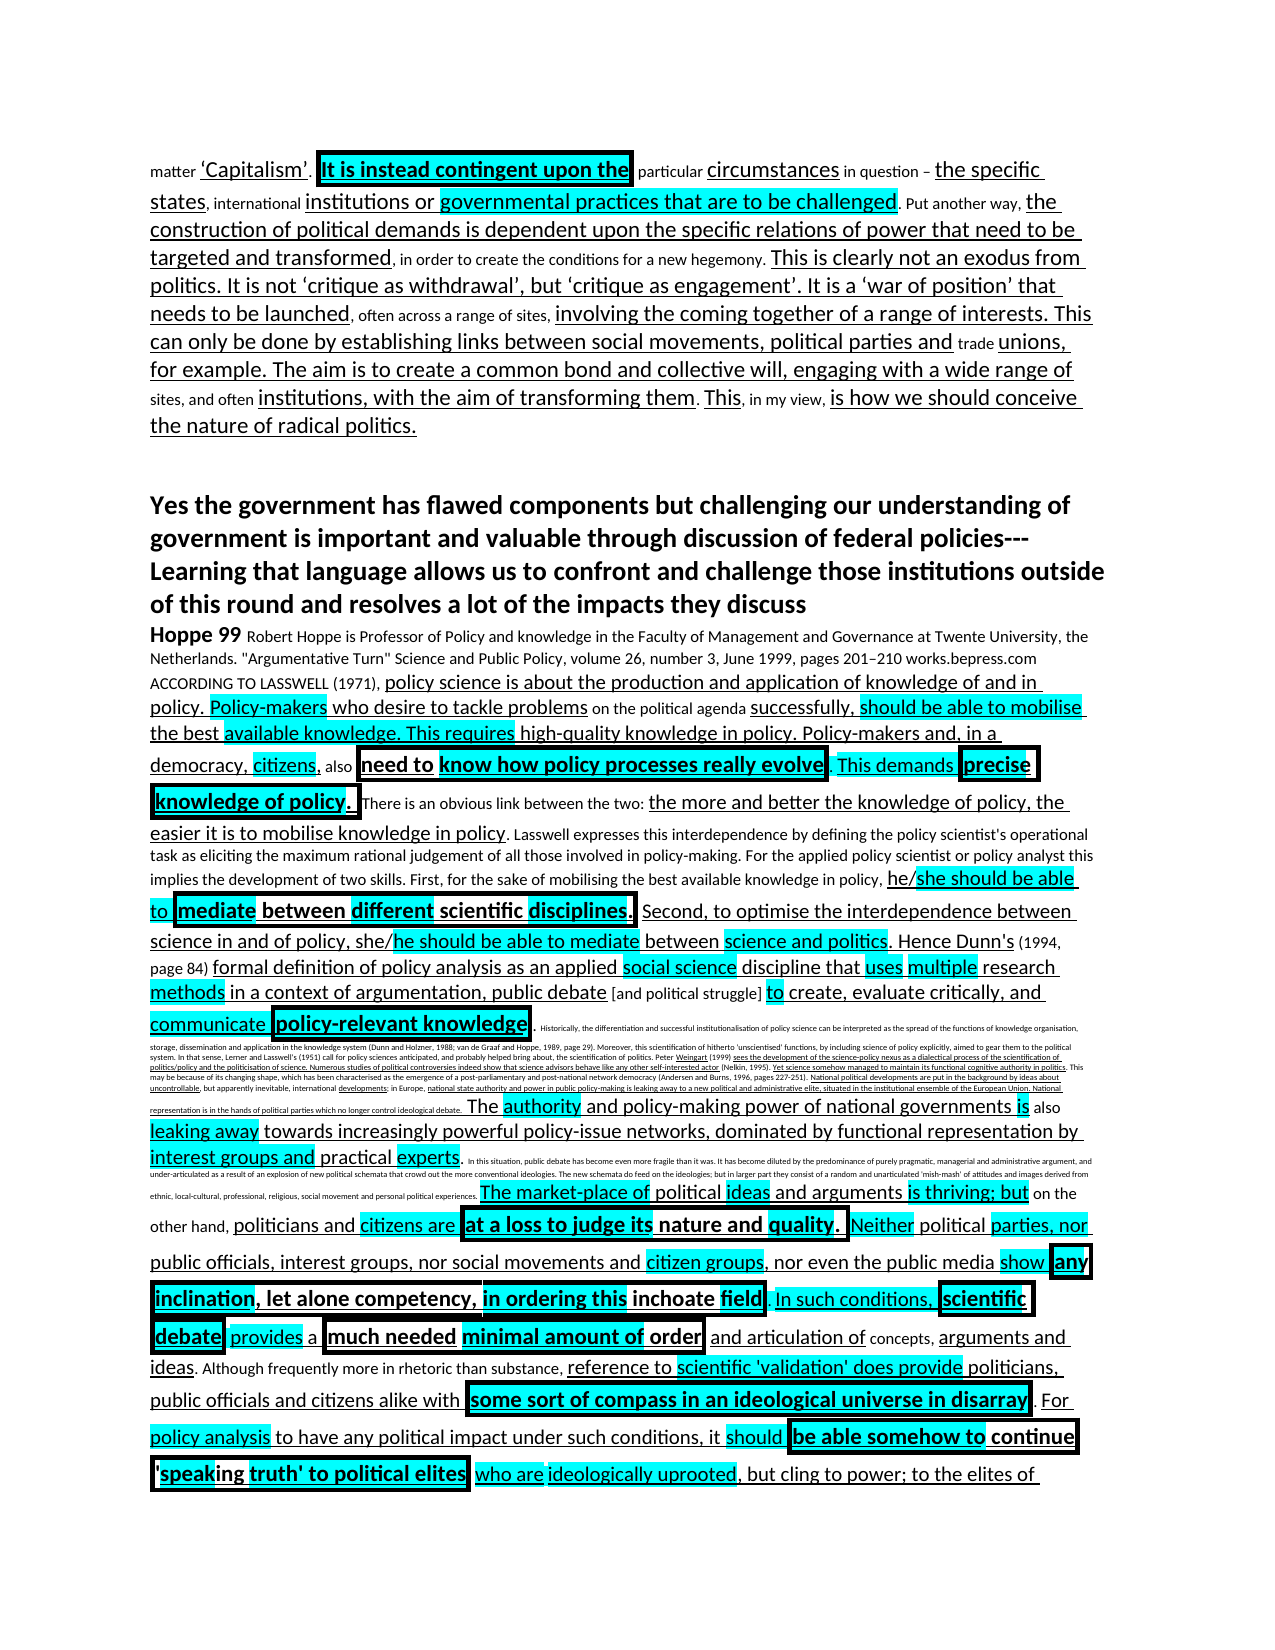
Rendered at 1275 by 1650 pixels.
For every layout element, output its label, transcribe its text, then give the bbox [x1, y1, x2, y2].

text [150, 150, 1095, 439]
text Hoppe 99 Robert Hoppe is Professor of Policy and knowledge in the Faculty of Management and Governance at Twente University, the Netherlands. "Argumentative Turn" Science and Public Policy, volume 26, number 3, June 1999, pages 201–210 works.bepress.com [150, 621, 1125, 669]
subtitle Yes the government has flawed components but challenging our understanding of government is important and valuable through discussion of federal policies--- Learning that language allows us to confront and challenge those institutions outside of this round and resolves a lot of the impacts they discuss [150, 488, 1125, 621]
